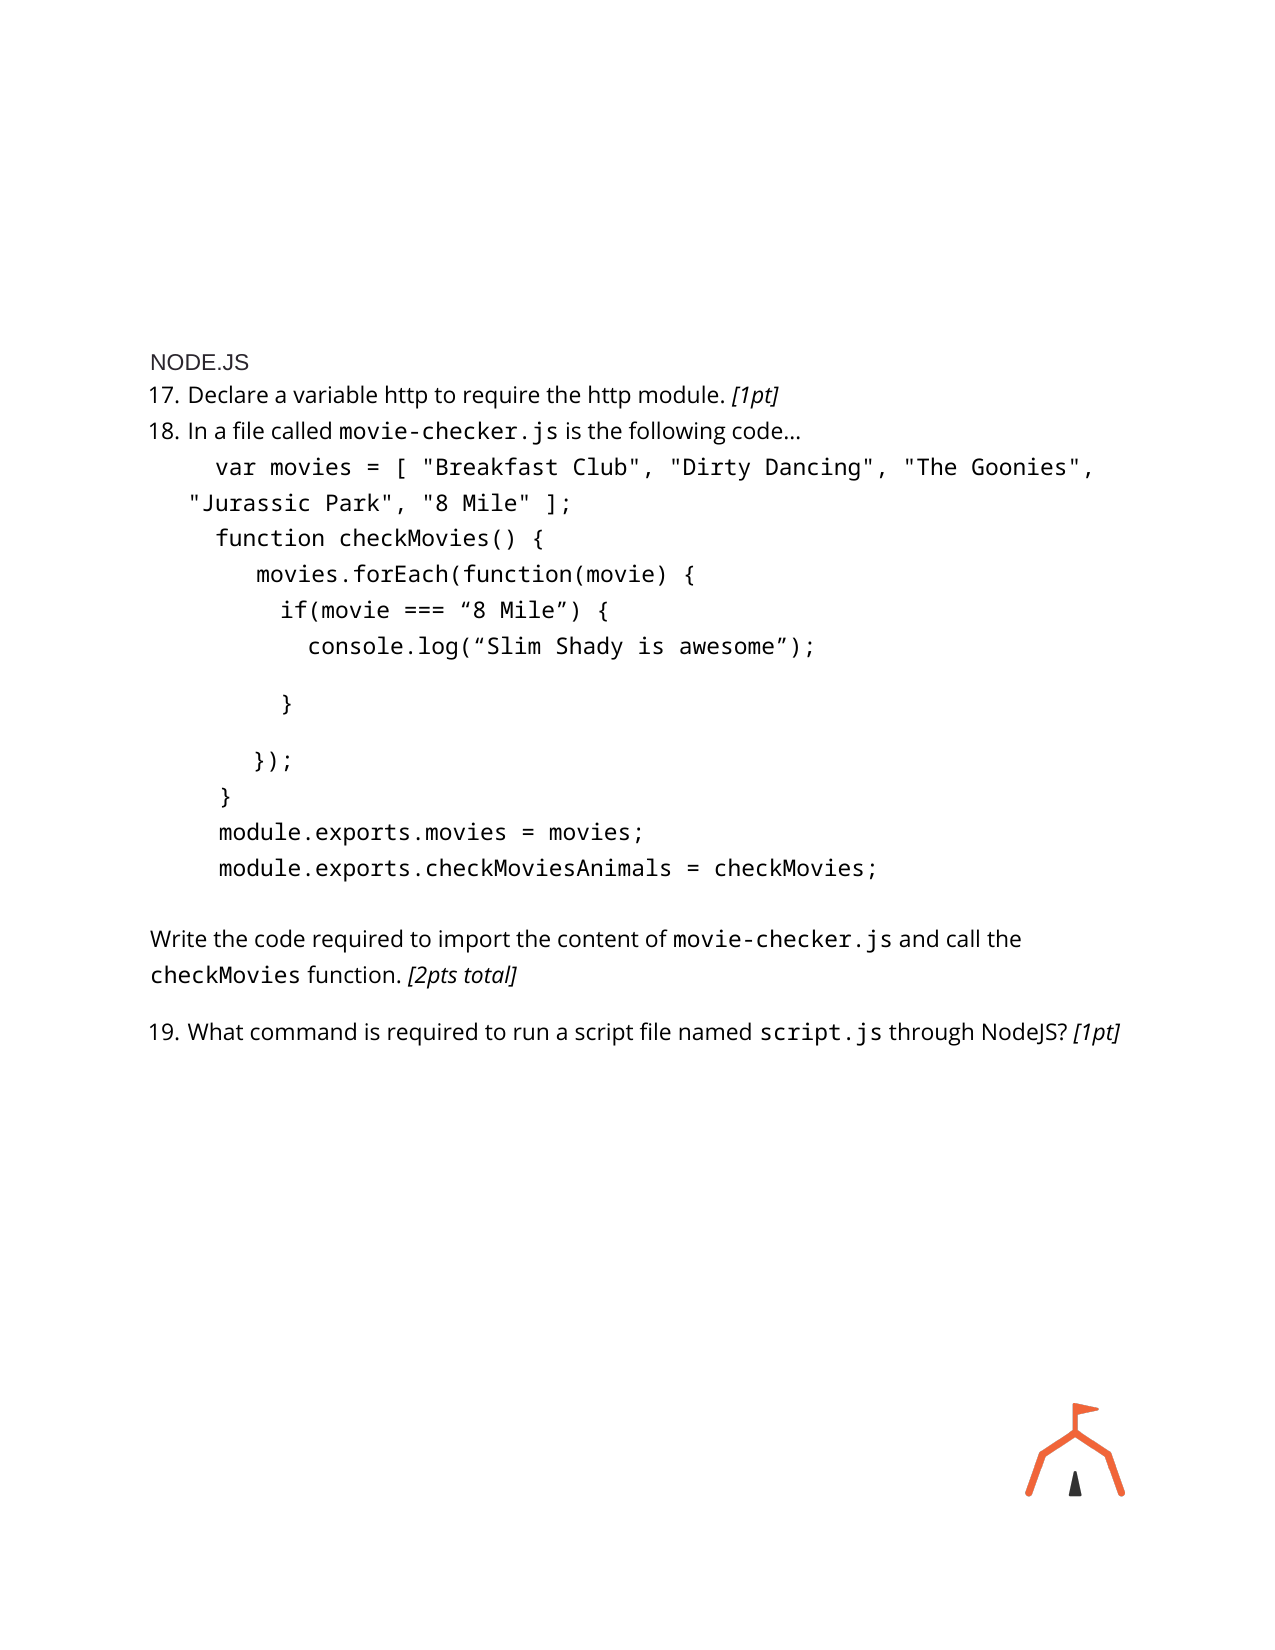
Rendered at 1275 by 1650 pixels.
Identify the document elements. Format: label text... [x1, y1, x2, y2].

list What command is required to run a script file named script.js through NodeJS? [1pt] [180, 1016, 1125, 1047]
text NODE.JS [150, 348, 1125, 375]
text } [225, 687, 1125, 718]
picture [1024, 1399, 1125, 1500]
text }); } module.exports.movies = movies; module.exports.checkMoviesAnimals = checkMovies; Write the code required to import the content of movie-checker.js and call the checkMovies function. [2pts total] [150, 744, 1125, 991]
list Declare a variable http to require the http module. [1pt] [180, 379, 1125, 410]
list In a file called movie-checker.js is the following code… var movies = [ "Breakfast Club", "Dirty Dancing", "The Goonies", "Jurassic Park", "8 Mile" ]; function checkMovies() { movies.forEach(function(movie) { if(movie === “8 Mile”) { [180, 414, 1125, 626]
text console.log(“Slim Shady is awesome”); [150, 630, 1125, 661]
